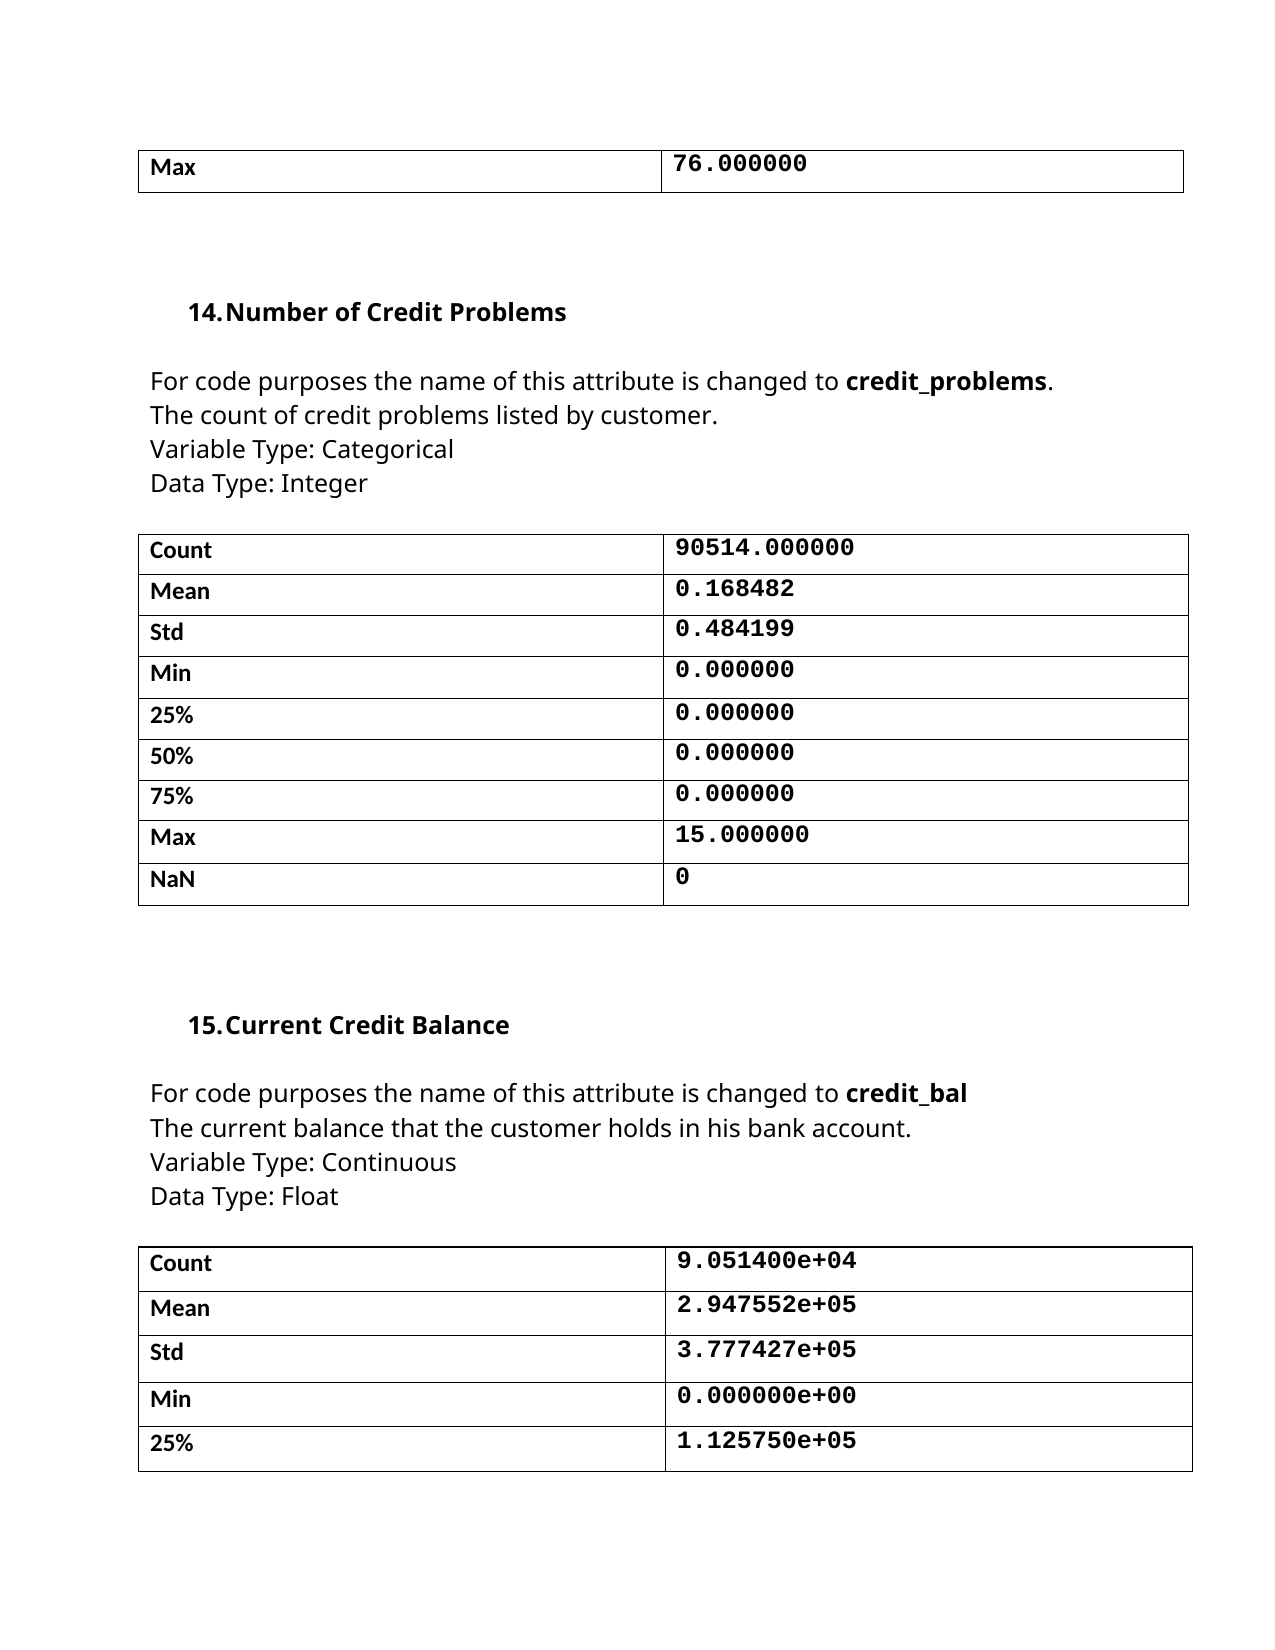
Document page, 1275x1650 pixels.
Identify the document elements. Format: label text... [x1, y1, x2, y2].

text Data Type: Integer [150, 465, 1125, 499]
table_cell 0.000000 [664, 699, 1188, 739]
table_cell 0.000000 [664, 657, 1188, 698]
text Data Type: Float [150, 1178, 1125, 1212]
table_cell Mean [139, 575, 663, 615]
list Current Credit Balance [187, 1008, 1125, 1042]
text Variable Type: Continuous [150, 1144, 1125, 1178]
table_cell 0.168482 [664, 575, 1188, 615]
table_cell Min [139, 1383, 665, 1426]
table_cell 50% [139, 740, 663, 779]
table_cell NaN [139, 864, 663, 905]
table_header 9.051400e+04 [666, 1248, 1192, 1291]
table_cell 25% [139, 699, 663, 739]
table_cell Std [139, 616, 663, 656]
table_cell 75% [139, 781, 663, 820]
table_cell 15.000000 [664, 821, 1188, 862]
table_header Count [139, 1248, 665, 1291]
text Variable Type: Categorical [150, 431, 1125, 465]
table_cell 0.000000 [664, 781, 1188, 820]
table_cell 2.947552e+05 [666, 1292, 1192, 1335]
table_cell 76.000000 [662, 151, 1183, 192]
text For code purposes the name of this attribute is changed to credit_bal [150, 1076, 1125, 1110]
text The current balance that the customer holds in his bank account. [150, 1110, 1125, 1144]
table_cell Min [139, 657, 663, 698]
table_header 90514.000000 [664, 535, 1188, 574]
table_cell 0 [664, 864, 1188, 905]
table_cell Max [139, 151, 661, 192]
table_cell Std [139, 1336, 665, 1382]
table_cell 1.125750e+05 [666, 1427, 1192, 1471]
list Number of Credit Problems [187, 295, 1125, 329]
table_cell Mean [139, 1292, 665, 1335]
table_cell 3.777427e+05 [666, 1336, 1192, 1382]
text The count of credit problems listed by customer. [150, 397, 1125, 431]
table_header Count [139, 535, 663, 574]
table_cell Max [139, 821, 663, 862]
table_cell 25% [139, 1427, 665, 1471]
text For code purposes the name of this attribute is changed to credit_problems. [150, 363, 1125, 397]
table_cell 0.000000e+00 [666, 1383, 1192, 1426]
table_cell 0.484199 [664, 616, 1188, 656]
table_cell 0.000000 [664, 740, 1188, 779]
